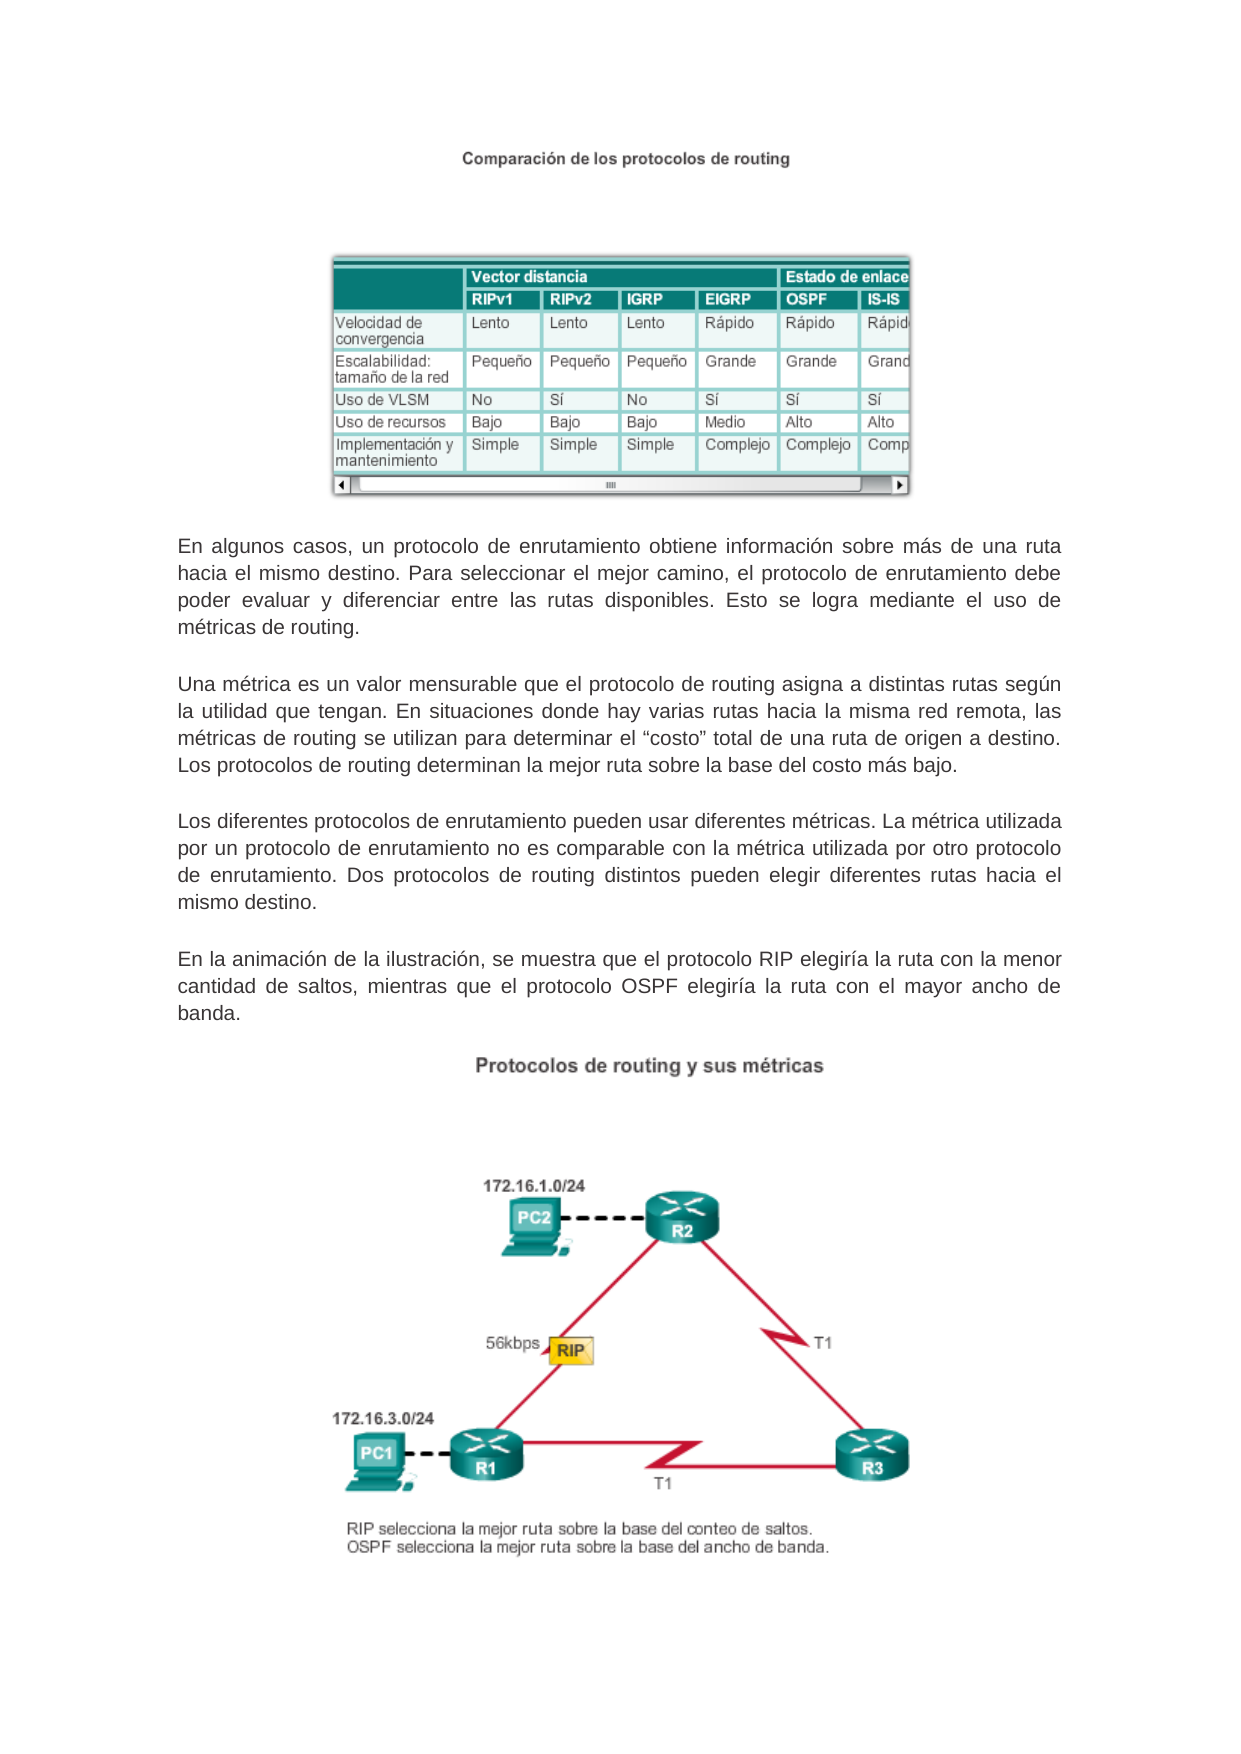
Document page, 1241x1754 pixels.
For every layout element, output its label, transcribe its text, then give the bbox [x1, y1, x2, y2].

picture [325, 1053, 916, 1565]
text Una métrica es un valor mensurable que el protocolo de routing asigna a distintas rutas según la utilidad que tengan. En situaciones donde hay varias rutas hacia la misma red remota, las métricas de routing se utilizan para determinar el “costo” total de una ruta de origen a destino. Los protocolos de routing determinan la mejor ruta sobre la base del costo más bajo. [177, 668, 1063, 777]
text Los diferentes protocolos de enrutamiento pueden usar diferentes métricas. La métrica utilizada por un protocolo de enrutamiento no es comparable con la métrica utilizada por otro protocolo de enrutamiento. Dos protocolos de routing distintos pueden elegir diferentes rutas hacia el mismo destino. [177, 806, 1063, 914]
picture [325, 147, 916, 502]
text En la animación de la ilustración, se muestra que el protocolo RIP elegiría la ruta con la menor cantidad de saltos, mientras que el protocolo OSPF elegiría la ruta con el mayor ancho de banda. [177, 943, 1063, 1024]
text En algunos casos, un protocolo de enrutamiento obtiene información sobre más de una ruta hacia el mismo destino. Para seleccionar el mejor camino, el protocolo de enrutamiento debe poder evaluar y diferenciar entre las rutas disponibles. Esto se logra mediante el uso de métricas de routing. [177, 531, 1063, 639]
